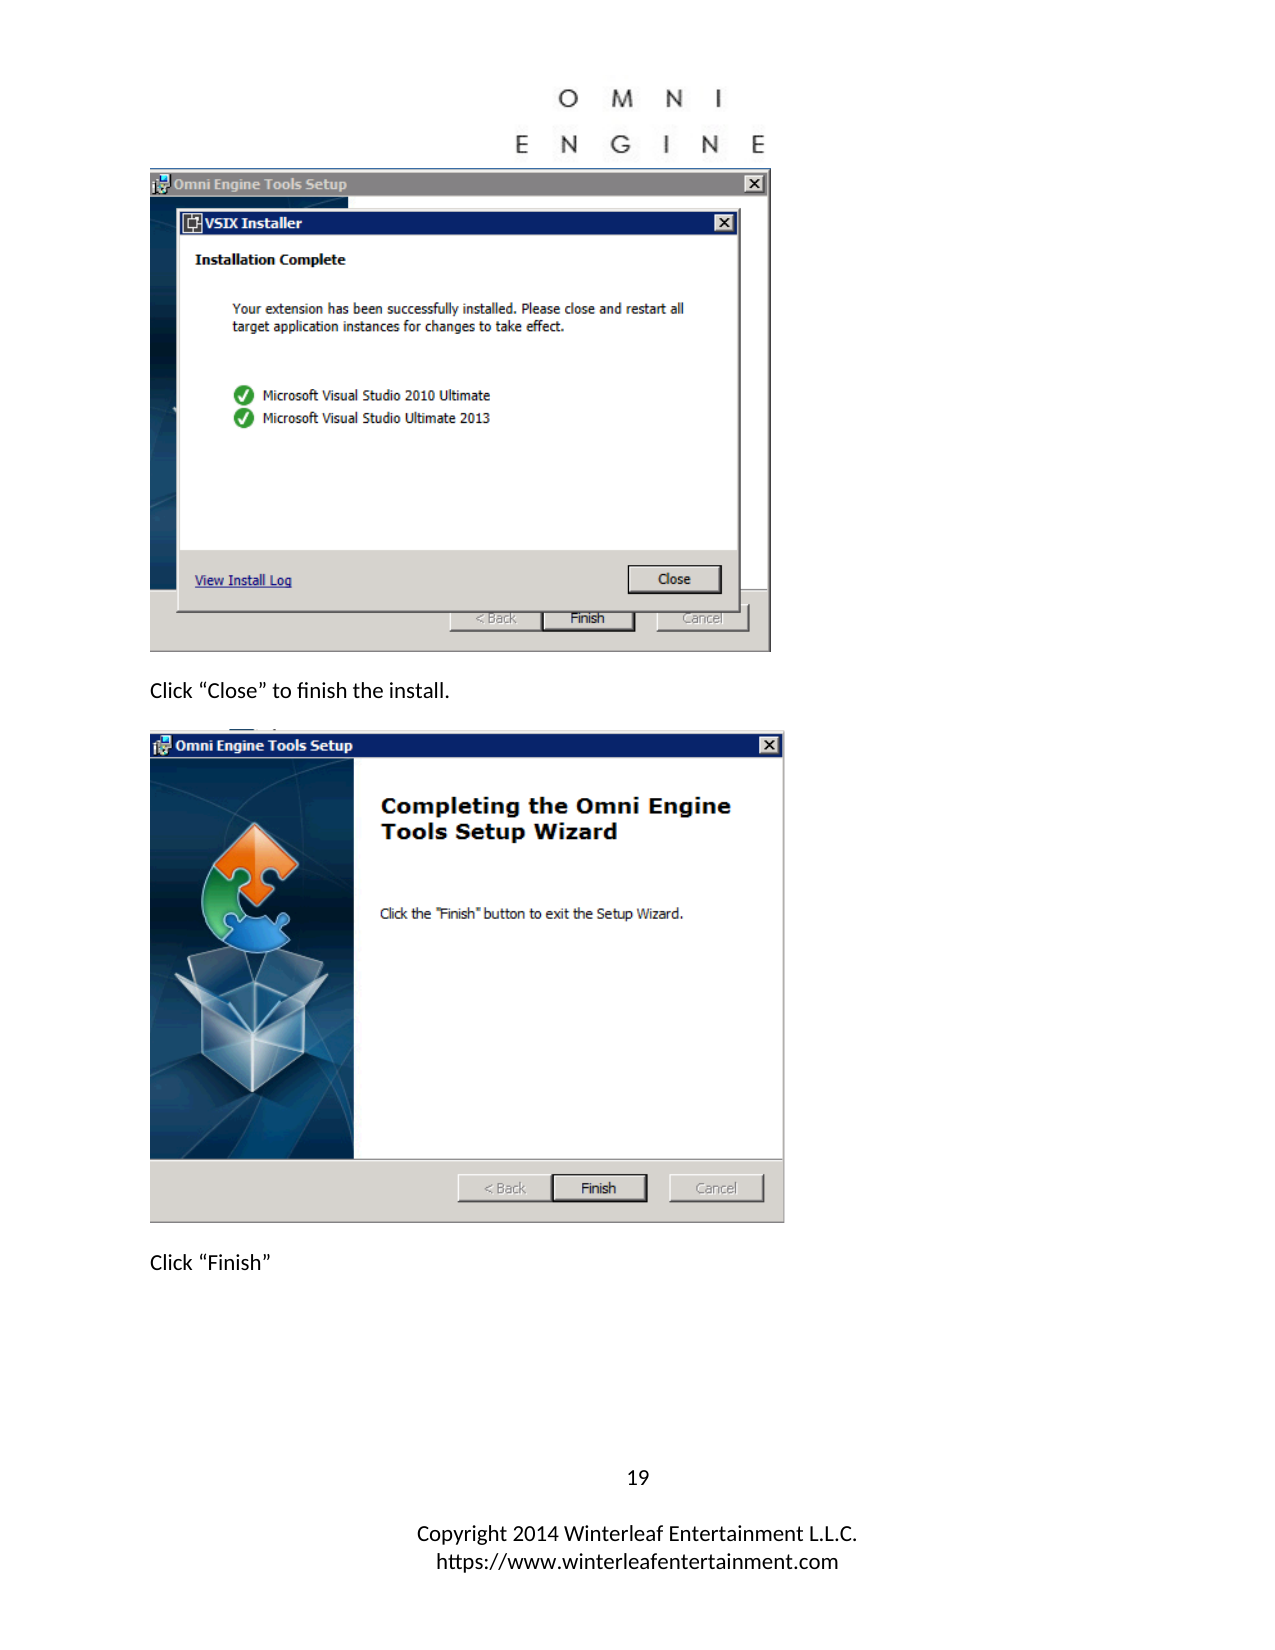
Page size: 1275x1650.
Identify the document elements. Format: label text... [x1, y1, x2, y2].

text Click “Finish” [150, 1248, 1125, 1276]
picture [150, 729, 785, 1223]
picture [150, 75, 872, 652]
text Click “Close” to finish the install. [150, 677, 1125, 704]
